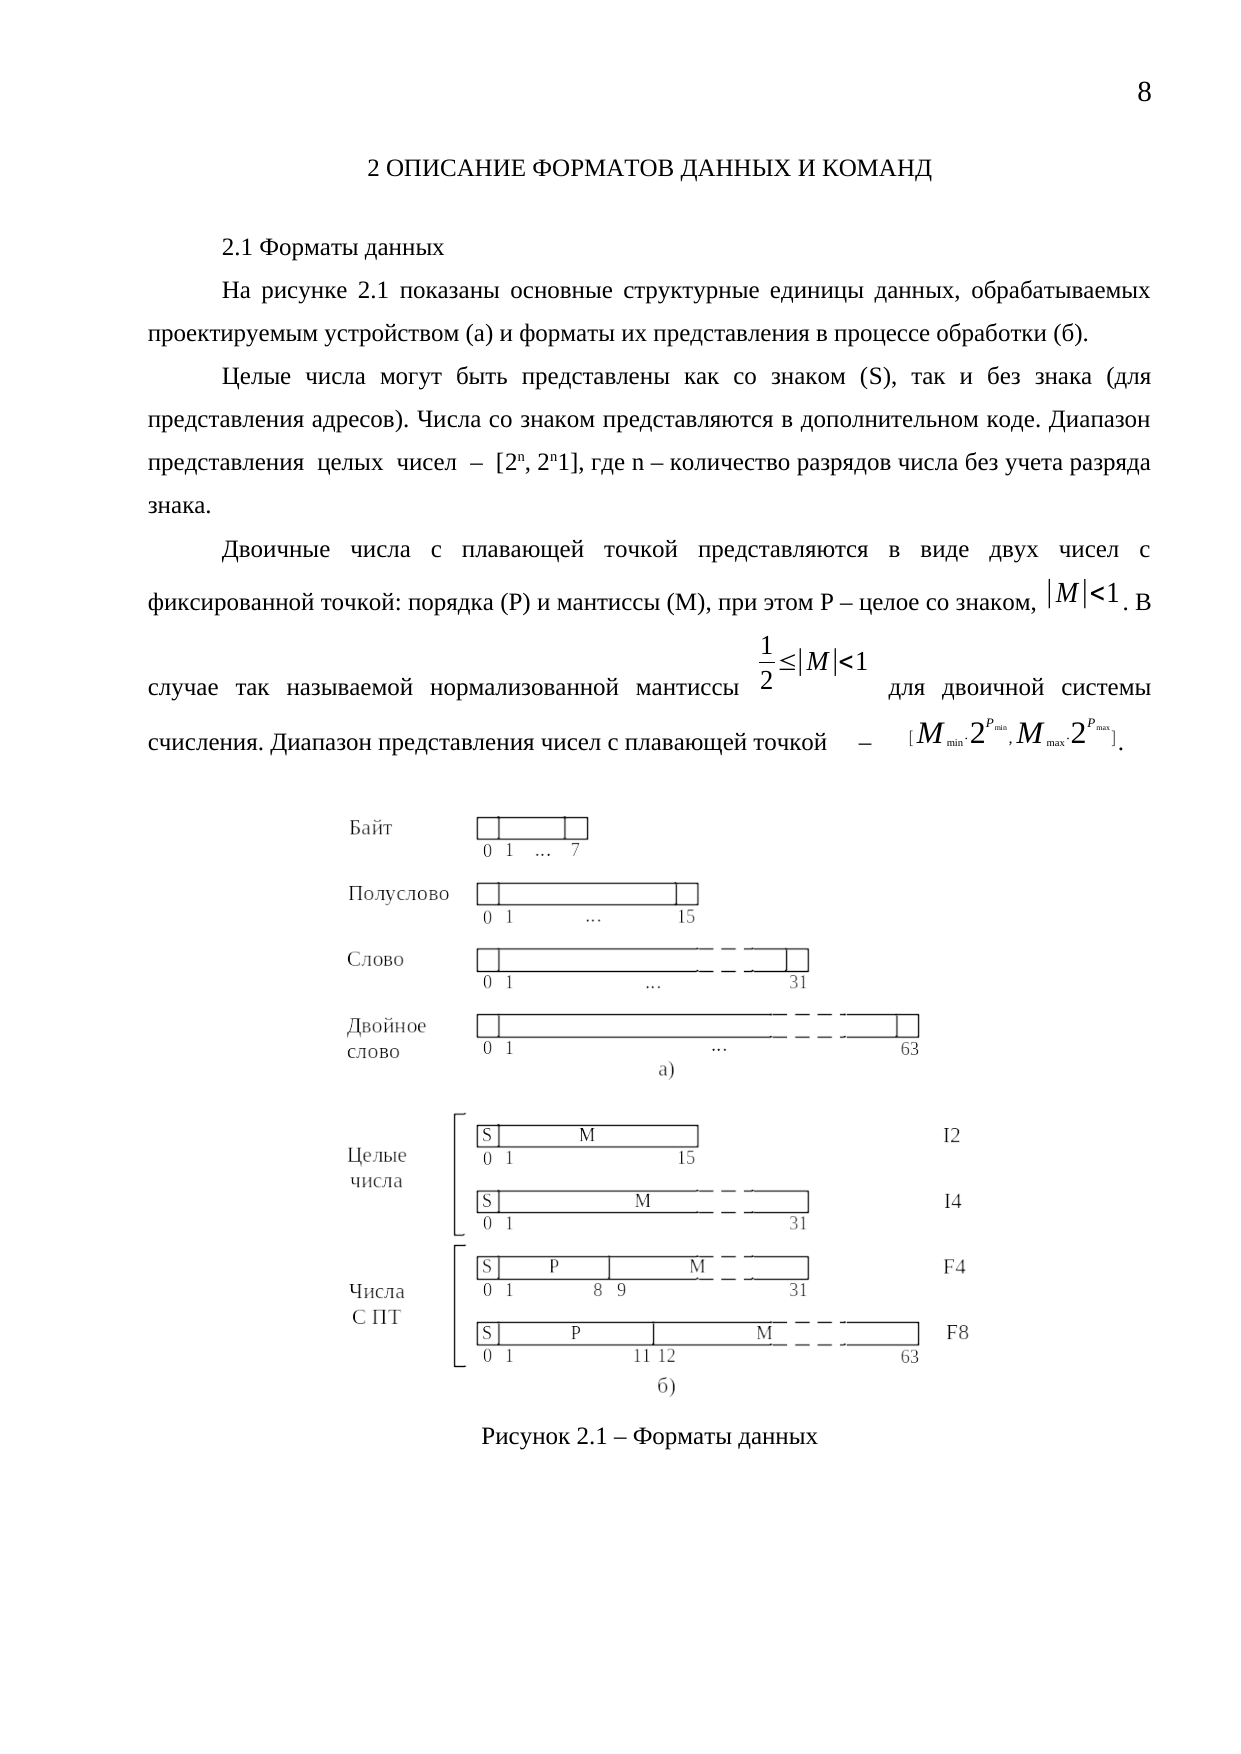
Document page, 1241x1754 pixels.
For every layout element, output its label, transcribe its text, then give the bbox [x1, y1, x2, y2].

text На рисунке 2.1 показаны основные структурные единицы данных, обрабатываемых проектируемым устройством (а) и форматы их представления в процессе обработки (б). [148, 275, 1152, 347]
text Двоичные числа с плавающей точкой представляются в виде двух чисел с фиксированной точкой: порядка (Р) и мантиссы (М), при этом Р – целое со знаком, . В случае так называемой нормализованной мантиссы для двоичной системы счисления. Диапазон представления чисел с плавающей точкой – . [148, 534, 1152, 756]
text Целые числа могут быть представлены как со знаком (S), так и без знака (для представления адресов). Числа со знаком представляются в дополнительном коде. Диапазон представления целых чисел – [­2n, 2n­1], где n – количество разрядов числа без учета разряда знака. [148, 361, 1152, 519]
subtitle 2.1 Форматы данных [148, 232, 1152, 261]
text Рисунок 2.1 – Форматы данных [148, 1421, 1152, 1450]
subtitle 2 Описание форматов ДАННЫХ и КОМАНД [148, 153, 1152, 182]
